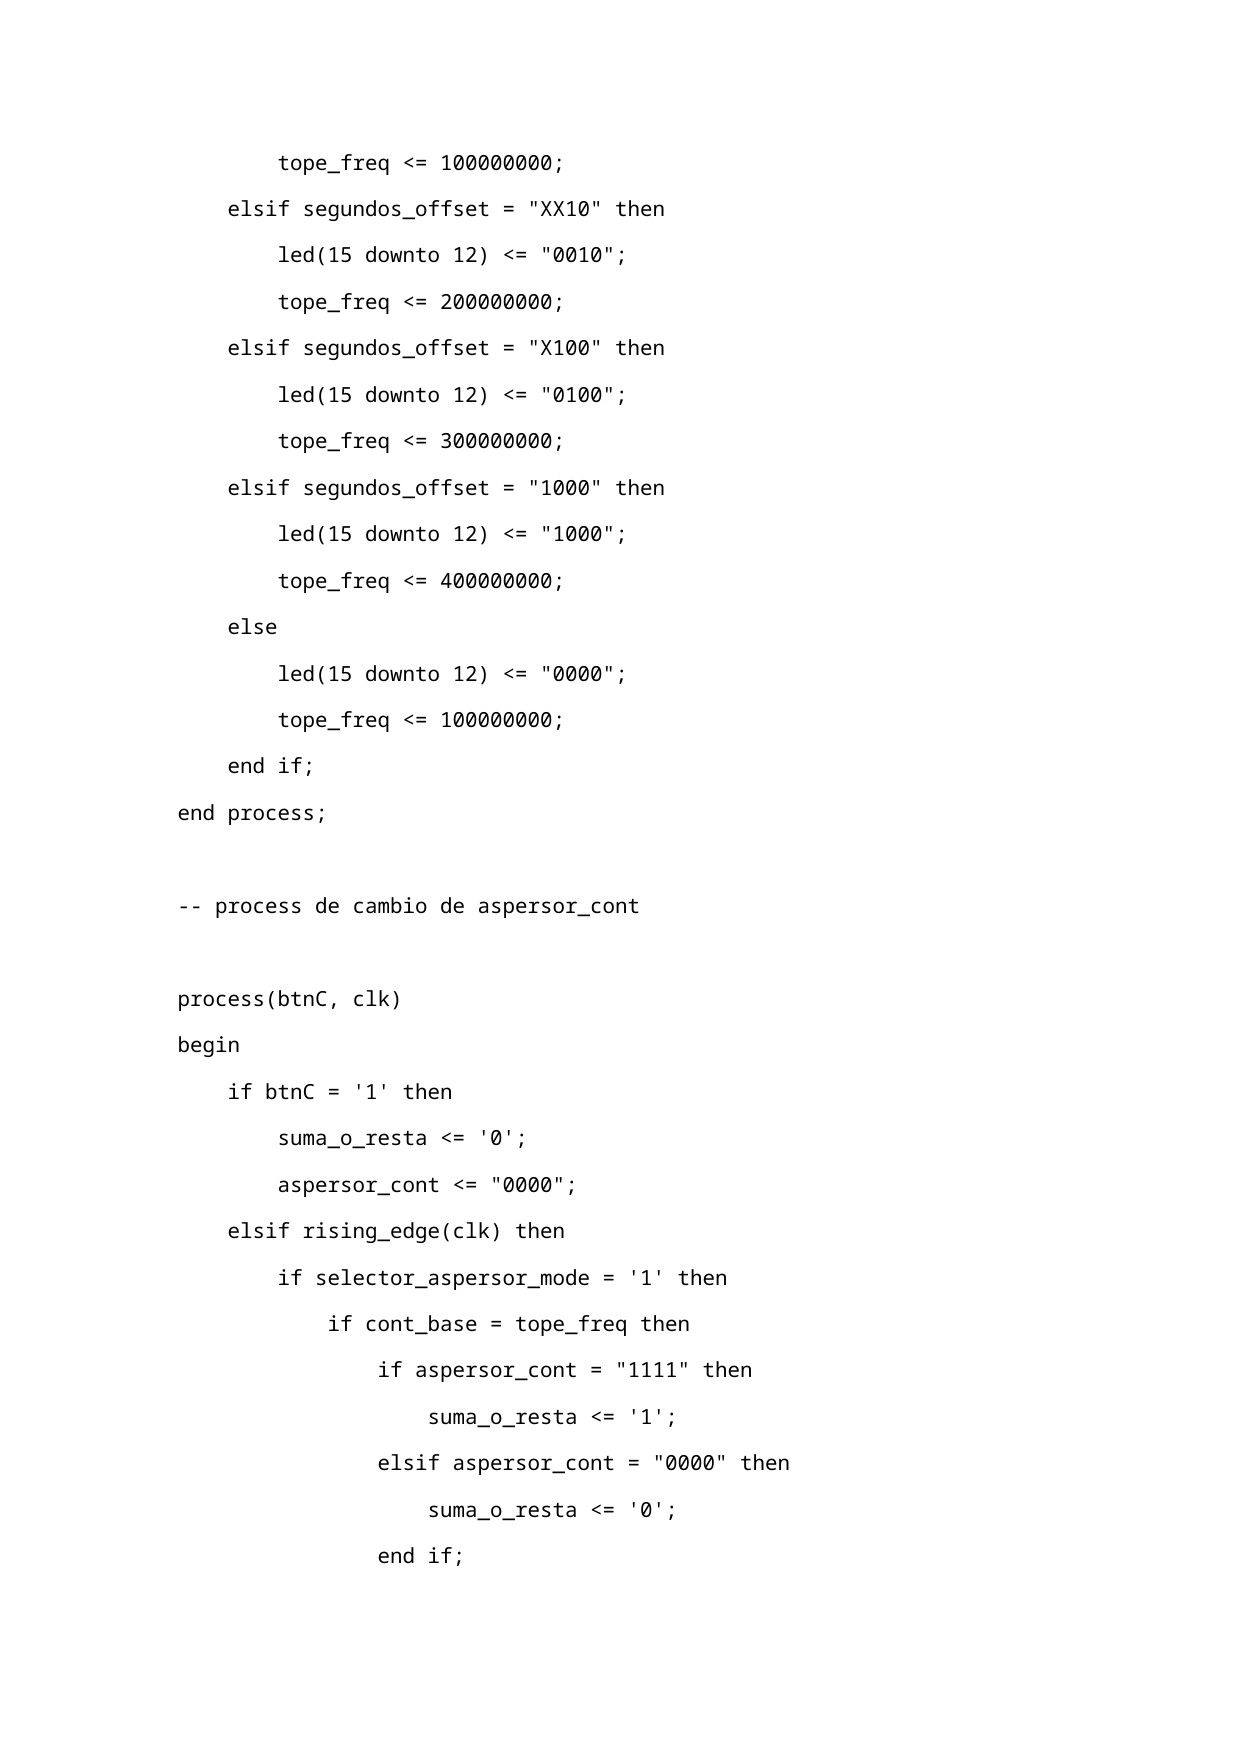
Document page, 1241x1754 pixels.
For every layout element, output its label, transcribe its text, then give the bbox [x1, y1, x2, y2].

text if aspersor_cont = "1111" then [177, 1356, 1063, 1384]
text aspersor_cont <= "0000"; [177, 1170, 1063, 1198]
text elsif segundos_offset = "XX10" then [177, 194, 1063, 222]
text suma_o_resta <= '1'; [177, 1402, 1063, 1430]
text -- process de cambio de aspersor_cont [177, 891, 1063, 919]
text tope_freq <= 100000000; [177, 148, 1063, 176]
text led(15 downto 12) <= "0100"; [177, 380, 1063, 408]
text begin [177, 1030, 1063, 1059]
text led(15 downto 12) <= "1000"; [177, 519, 1063, 548]
text end if; [177, 752, 1063, 780]
text end if; [177, 1541, 1063, 1570]
text led(15 downto 12) <= "0000"; [177, 659, 1063, 687]
text if btnC = '1' then [177, 1077, 1063, 1105]
text if selector_aspersor_mode = '1' then [177, 1263, 1063, 1291]
text elsif segundos_offset = "1000" then [177, 473, 1063, 501]
text suma_o_resta <= '0'; [177, 1123, 1063, 1152]
text process(btnC, clk) [177, 984, 1063, 1012]
text tope_freq <= 400000000; [177, 566, 1063, 594]
text end process; [177, 798, 1063, 826]
text else [177, 612, 1063, 641]
text elsif rising_edge(clk) then [177, 1216, 1063, 1244]
text tope_freq <= 100000000; [177, 705, 1063, 733]
text elsif segundos_offset = "X100" then [177, 333, 1063, 362]
text tope_freq <= 200000000; [177, 287, 1063, 315]
text elsif aspersor_cont = "0000" then [177, 1448, 1063, 1477]
text led(15 downto 12) <= "0010"; [177, 241, 1063, 269]
text tope_freq <= 300000000; [177, 426, 1063, 455]
text suma_o_resta <= '0'; [177, 1495, 1063, 1523]
text if cont_base = tope_freq then [177, 1309, 1063, 1337]
